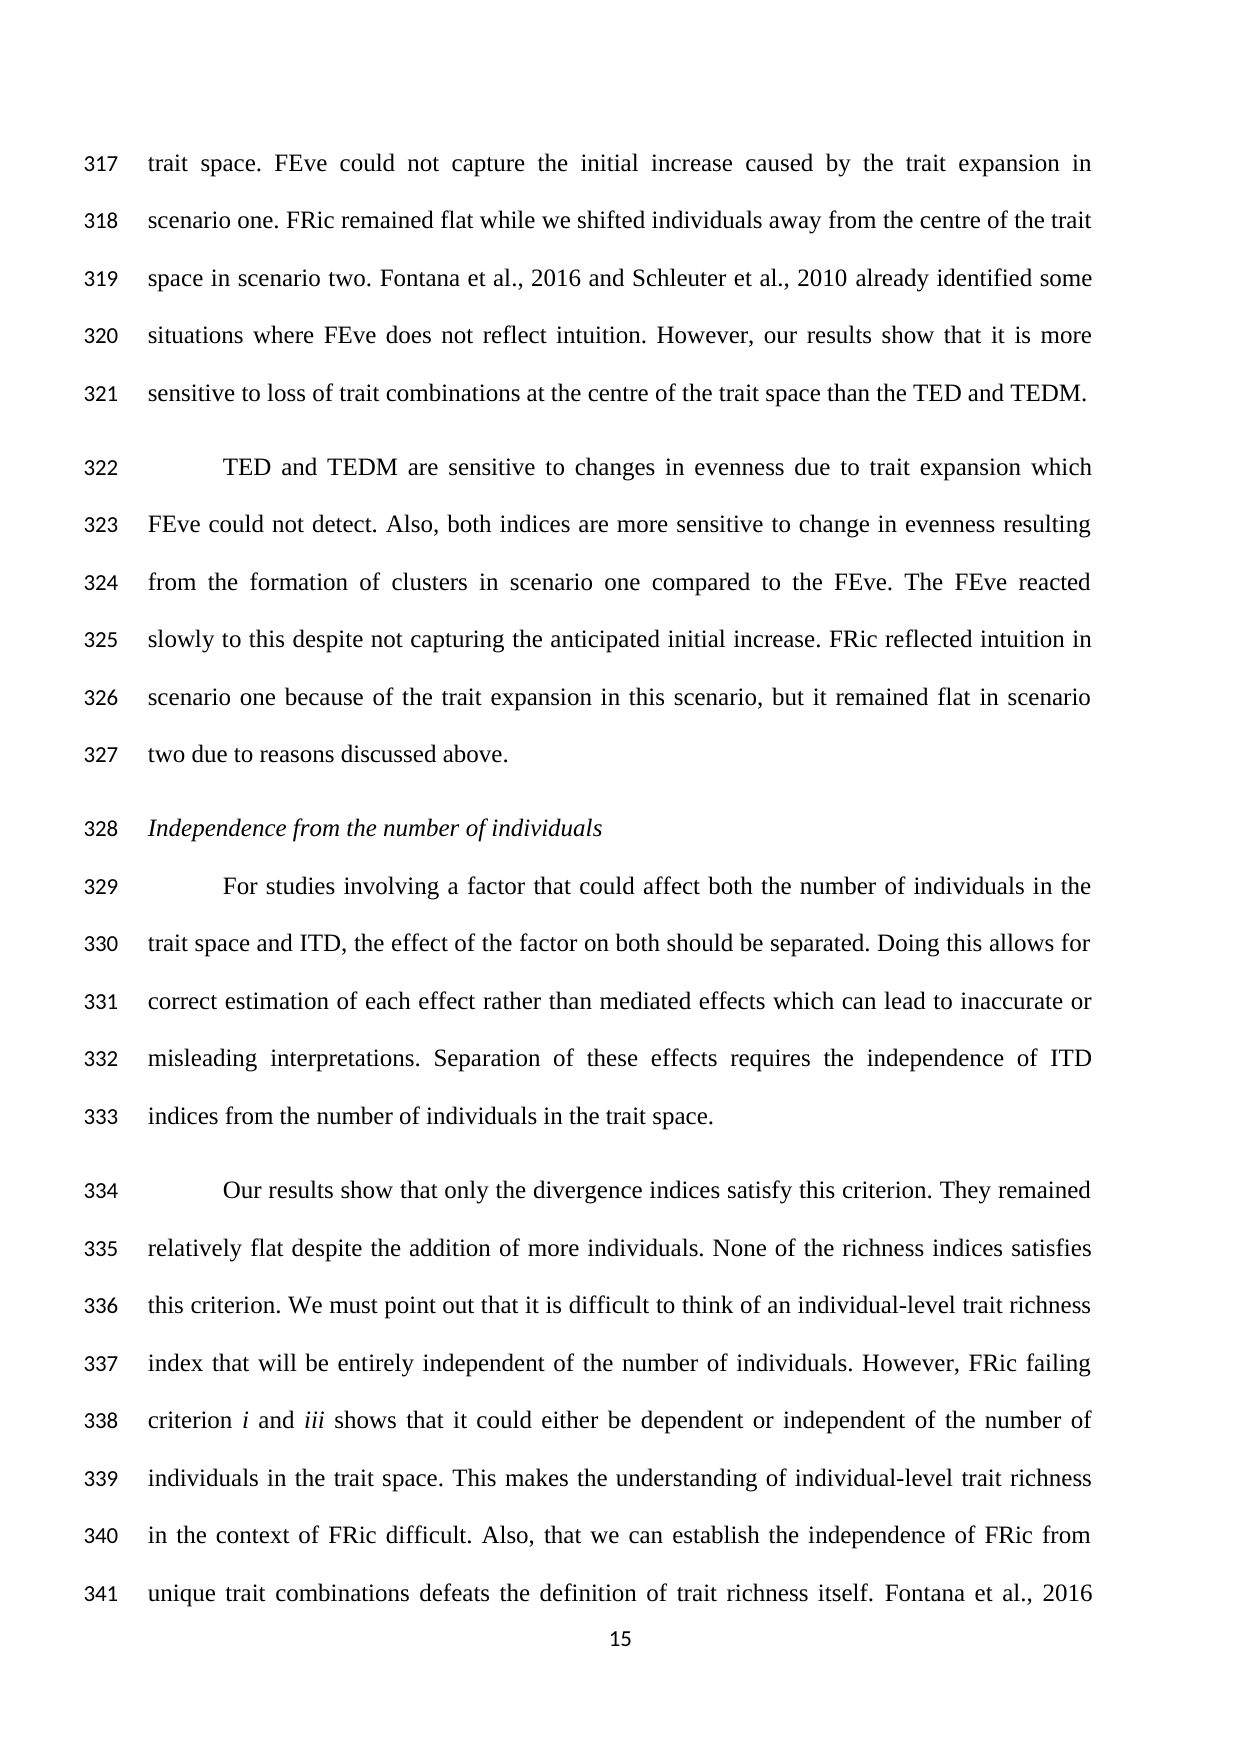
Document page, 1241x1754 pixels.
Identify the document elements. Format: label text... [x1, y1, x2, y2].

text Independence from the number of individuals [148, 813, 1093, 842]
text For studies involving a factor that could affect both the number of individuals in the trait space and ITD, the effect of the factor on both should be separated. Doing this allows for correct estimation of each effect rather than mediated effects which can lead to inaccurate or misleading interpretations. Separation of these effects requires the independence of ITD indices from the number of individuals in the trait space. [148, 871, 1093, 1130]
text TED and TEDM are sensitive to changes in evenness due to trait expansion which FEve could not detect. Also, both indices are more sensitive to change in evenness resulting from the formation of clusters in scenario one compared to the FEve. The FEve reacted slowly to this despite not capturing the anticipated initial increase. FRic reflected intuition in scenario one because of the trait expansion in this scenario, but it remained flat in scenario two due to reasons discussed above. [148, 452, 1093, 768]
